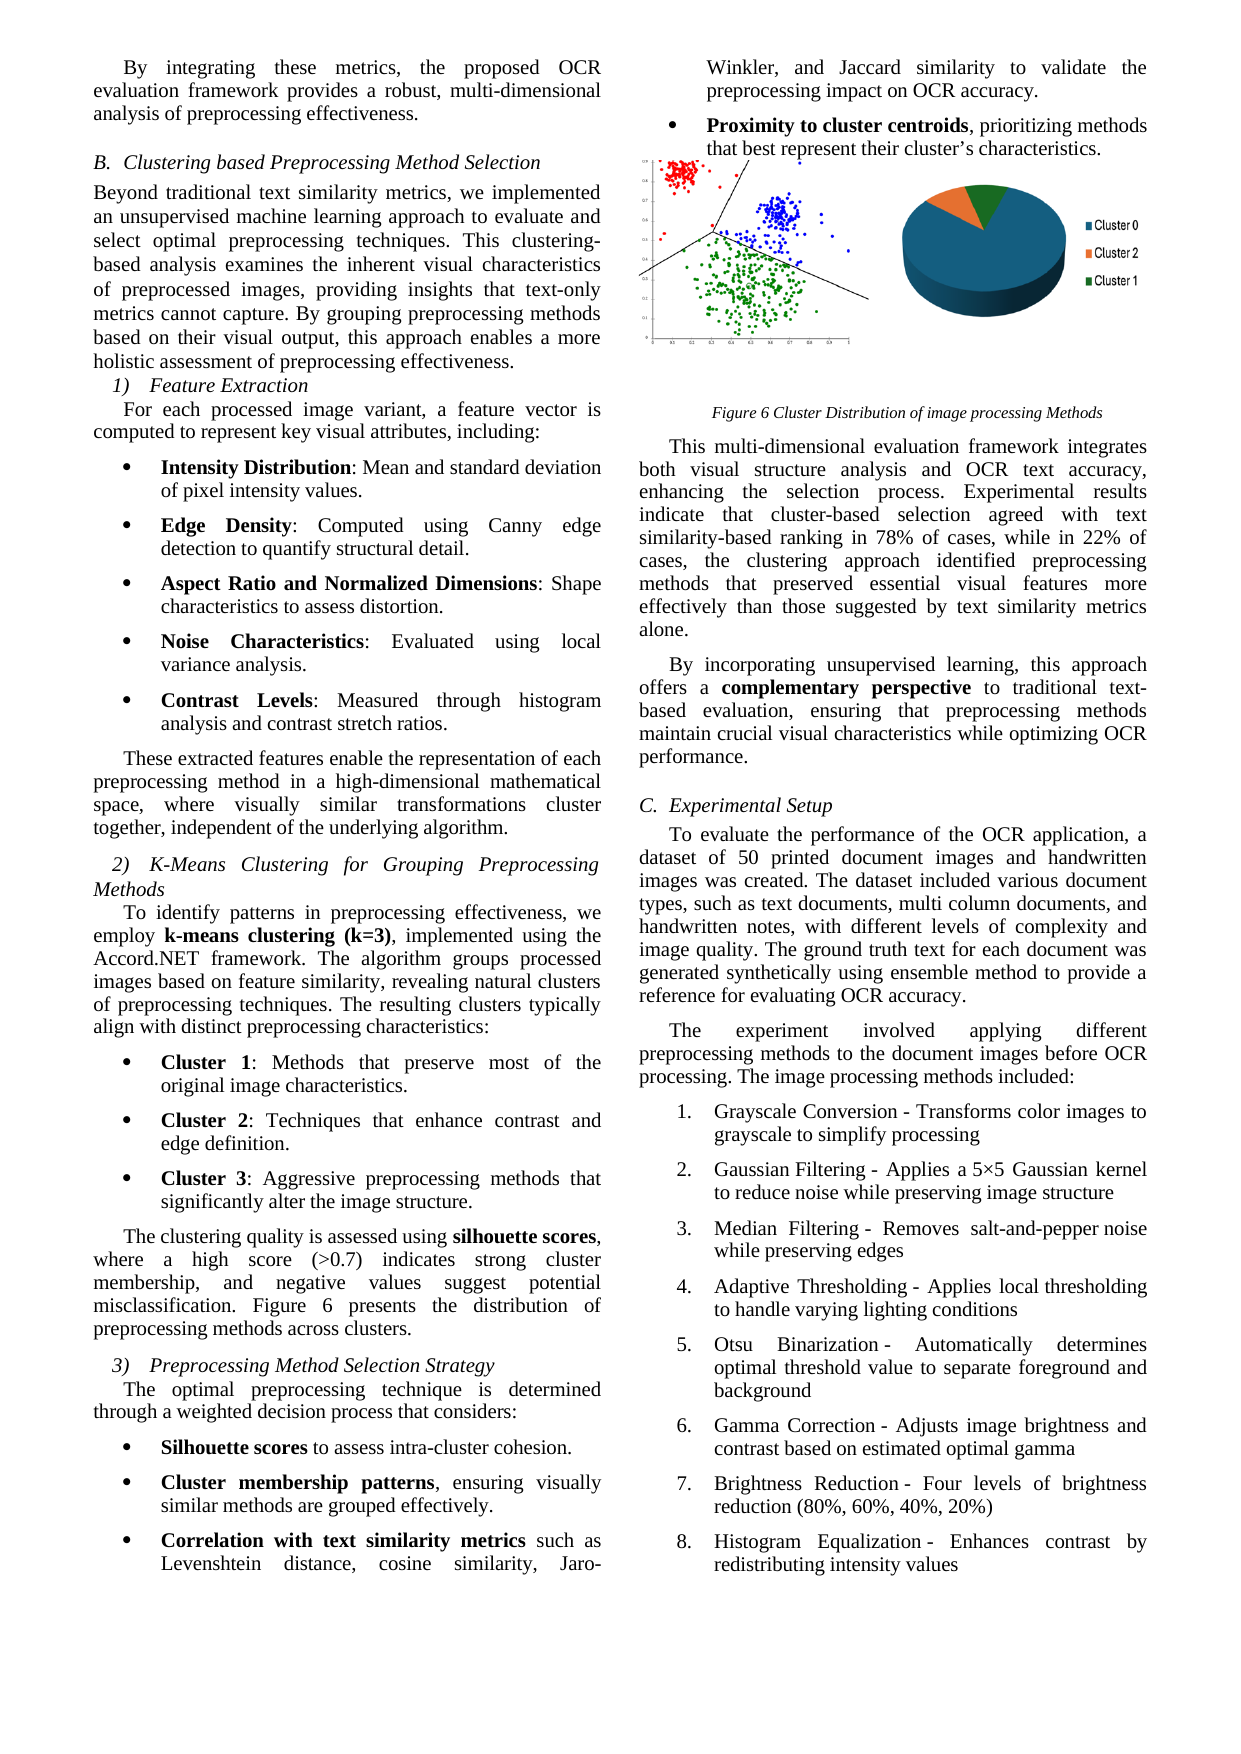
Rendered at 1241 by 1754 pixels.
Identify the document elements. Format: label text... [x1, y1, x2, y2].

list Edge Density: Computed using Canny edge detection to quantify structural detail. [123, 514, 601, 560]
list Noise Characteristics: Evaluated using local variance analysis. [123, 631, 601, 676]
list Histogram Equalization - Enhances contrast by redistributing intensity values [676, 1531, 1147, 1576]
subtitle Preprocessing Method Selection Strategy [93, 1353, 601, 1378]
list Otsu Binarization - Automatically determines optimal threshold value to separate foreground and background [676, 1333, 1147, 1402]
picture [893, 160, 1144, 348]
subtitle Feature Extraction [93, 373, 601, 398]
subtitle Experimental Setup [639, 793, 1147, 817]
list Intensity Distribution: Mean and standard deviation of pixel intensity values. [123, 456, 601, 502]
text By integrating these metrics, the proposed OCR evaluation framework provides a robust, multi-dimensional analysis of preprocessing effectiveness. [93, 56, 601, 125]
list Gaussian Filtering - Applies a 5×5 Gaussian kernel to reduce noise while preserving image structure [676, 1158, 1147, 1204]
list Median Filtering - Removes salt-and-pepper noise while preserving edges [676, 1217, 1147, 1262]
list Gamma Correction - Adjusts image brightness and contrast based on estimated optimal gamma [676, 1414, 1147, 1460]
list Cluster 2: Techniques that enhance contrast and edge definition. [123, 1109, 601, 1155]
list Grayscale Conversion - Transforms color images to grayscale to simplify processing [676, 1100, 1147, 1146]
text This multi-dimensional evaluation framework integrates both visual structure analysis and OCR text accuracy, enhancing the selection process. Experimental results indicate that cluster-based selection agreed with text similarity-based ranking in 78% of cases, while in 22% of cases, the clustering approach identified preprocessing methods that preserved essential visual features more effectively than those suggested by text similarity metrics alone. [639, 435, 1147, 641]
subtitle Clustering based Preprocessing Method Selection [93, 150, 601, 174]
text These extracted features enable the representation of each preprocessing method in a high-dimensional mathematical space, where visually similar transformations cluster together, independent of the underlying algorithm. [93, 747, 601, 839]
list Silhouette scores to assess intra-cluster cohesion. [123, 1436, 601, 1459]
text The experiment involved applying different preprocessing methods to the document images before OCR processing. The image processing methods included: [639, 1019, 1147, 1088]
list Brightness Reduction - Four levels of brightness reduction (80%, 60%, 40%, 20%) [676, 1472, 1147, 1518]
list Cluster membership patterns, ensuring visually similar methods are grouped effectively. [123, 1471, 601, 1517]
text Beyond traditional text similarity metrics, we implemented an unsupervised machine learning approach to evaluate and select optimal preprocessing techniques. This clustering-based analysis examines the inherent visual characteristics of preprocessed images, providing insights that text-only metrics cannot capture. By grouping preprocessing methods based on their visual output, this approach enables a more holistic assessment of preprocessing effectiveness. [93, 180, 601, 373]
text For each processed image variant, a feature vector is computed to represent key visual attributes, including: [93, 398, 601, 443]
list Cluster 1: Methods that preserve most of the original image characteristics. [123, 1051, 601, 1097]
text The optimal preprocessing technique is determined through a weighted decision process that considers: [93, 1378, 601, 1423]
list Aspect Ratio and Normalized Dimensions: Shape characteristics to assess distortion. [123, 572, 601, 618]
list Cluster 3: Aggressive preprocessing methods that significantly alter the image structure. [123, 1167, 601, 1213]
picture [638, 160, 888, 348]
text The clustering quality is assessed using silhouette scores, where a high score (>0.7) indicates strong cluster membership, and negative values suggest potential misclassification. Figure 6 presents the distribution of preprocessing methods across clusters. [93, 1226, 601, 1340]
text To identify patterns in preprocessing effectiveness, we employ k-means clustering (k=3), implemented using the Accord.NET framework. The algorithm groups processed images based on feature similarity, revealing natural clusters of preprocessing techniques. The resulting clusters typically align with distinct preprocessing characteristics: [93, 901, 601, 1038]
list Adaptive Thresholding - Applies local thresholding to handle varying lighting conditions [676, 1275, 1147, 1321]
list Proximity to cluster centroids, prioritizing methods that best represent their cluster’s characteristics. [669, 114, 1147, 160]
list Correlation with text similarity metrics such as Levenshtein distance, cosine similarity, Jaro-Winkler, and Jaccard similarity to validate the preprocessing impact on OCR accuracy. [669, 56, 1147, 102]
list Contrast Levels: Measured through histogram analysis and contrast stretch ratios. [123, 689, 601, 734]
text To evaluate the performance of the OCR application, a dataset of 50 printed document images and handwritten images was created. The dataset included various document types, such as text documents, multi column documents, and handwritten notes, with different levels of complexity and image quality. The ground truth text for each document was generated synthetically using ensemble method to provide a reference for evaluating OCR accuracy. [639, 823, 1147, 1007]
text Figure 6 Cluster Distribution of image processing Methods [639, 404, 1147, 422]
subtitle K-Means Clustering for Grouping Preprocessing Methods [93, 851, 601, 901]
text By incorporating unsupervised learning, this approach offers a complementary perspective to traditional text-based evaluation, ensuring that preprocessing methods maintain crucial visual characteristics while optimizing OCR performance. [639, 653, 1147, 768]
list Correlation with text similarity metrics such as Levenshtein distance, cosine similarity, Jaro-Winkler, and Jaccard similarity to validate the preprocessing impact on OCR accuracy. [123, 1529, 601, 1575]
